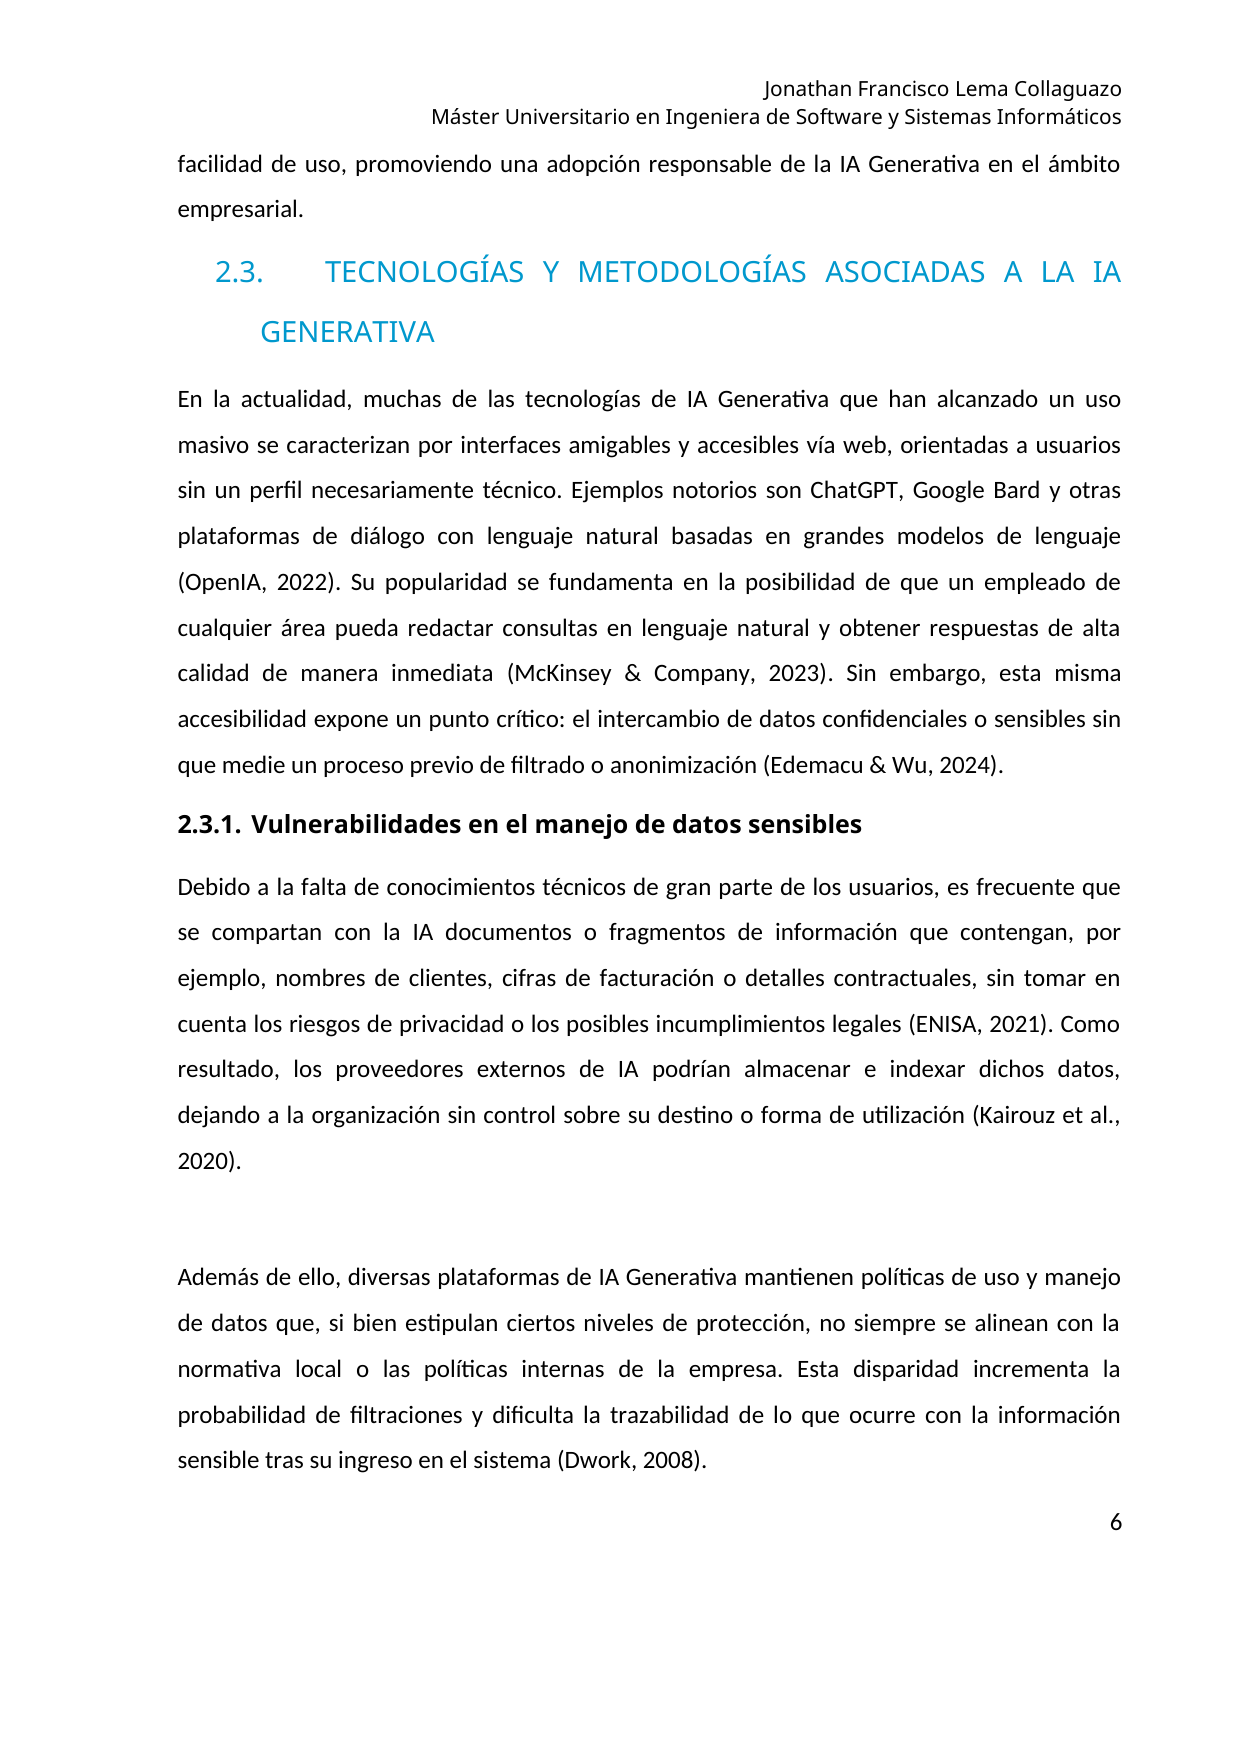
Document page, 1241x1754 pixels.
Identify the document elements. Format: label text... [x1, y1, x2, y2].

text En la actualidad, muchas de las tecnologías de IA Generativa que han alcanzado un uso masivo se caracterizan por interfaces amigables y accesibles vía web, orientadas a usuarios sin un perfil necesariamente técnico. Ejemplos notorios son ChatGPT, Google Bard y otras plataformas de diálogo con lenguaje natural basadas en grandes modelos de lenguaje. Su popularidad se fundamenta en la posibilidad de que un empleado de cualquier área pueda redactar consultas en lenguaje natural y obtener respuestas de alta calidad de manera inmediata . Sin embargo, esta misma accesibilidad expone un punto crítico: el intercambio de datos confidenciales o sensibles sin que medie un proceso previo de filtrado o anonimización . [177, 383, 1122, 779]
text Además de ello, diversas plataformas de IA Generativa mantienen políticas de uso y manejo de datos que, si bien estipulan ciertos niveles de protección, no siempre se alinean con la normativa local o las políticas internas de la empresa. Esta disparidad incrementa la probabilidad de filtraciones y dificulta la trazabilidad de lo que ocurre con la información sensible tras su ingreso en el sistema (Dwork, 2008). [177, 1262, 1122, 1475]
subtitle Vulnerabilidades en el manejo de datos sensibles [177, 807, 1122, 841]
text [177, 148, 1122, 224]
subtitle tecnologías y metodologías asociadas a la ia generativa [215, 252, 1122, 351]
text Debido a la falta de conocimientos técnicos de gran parte de los usuarios, es frecuente que se compartan con la IA documentos o fragmentos de información que contengan, por ejemplo, nombres de clientes, cifras de facturación o detalles contractuales, sin tomar en cuenta los riesgos de privacidad o los posibles incumplimientos legales (ENISA, 2021). Como resultado, los proveedores externos de IA podrían almacenar e indexar dichos datos, dejando a la organización sin control sobre su destino o forma de utilización (Kairouz et al., 2020). [177, 871, 1122, 1176]
